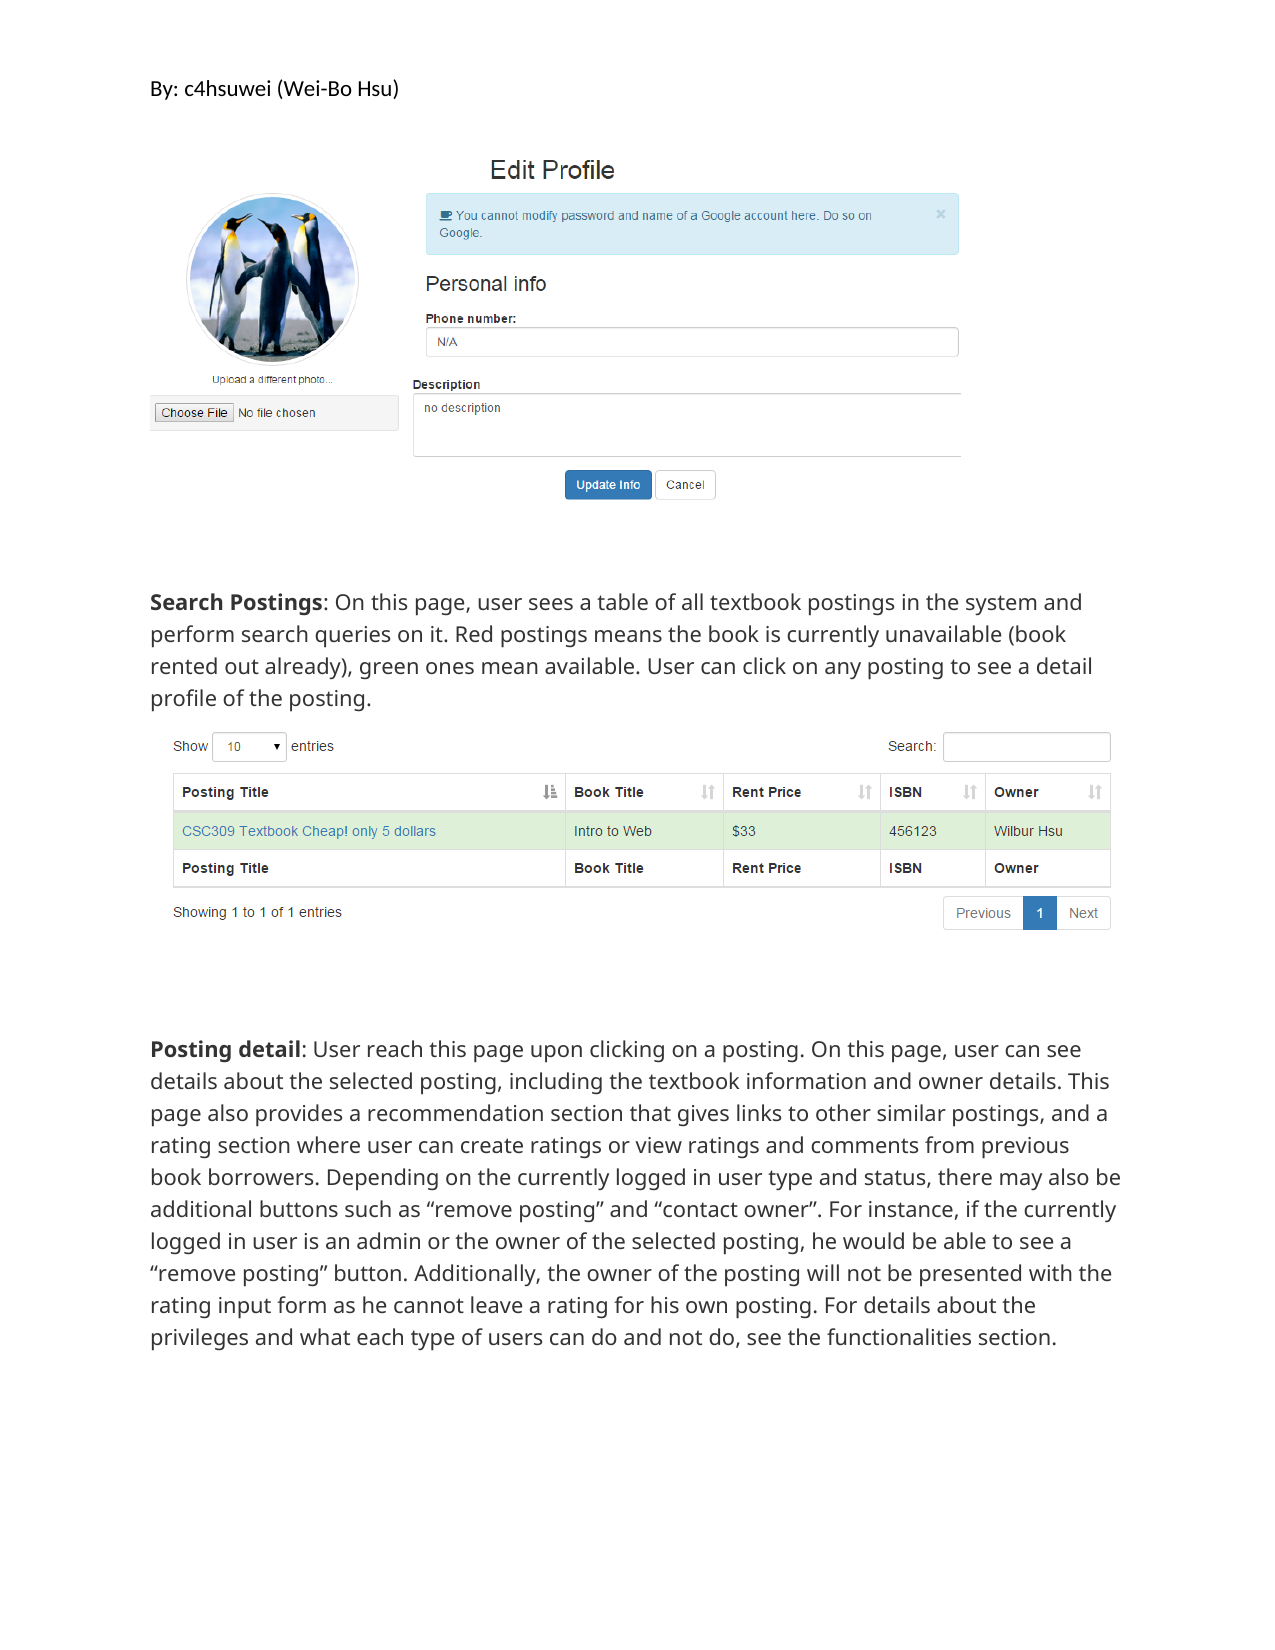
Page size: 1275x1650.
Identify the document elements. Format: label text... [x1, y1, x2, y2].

picture [150, 731, 1125, 966]
picture [150, 150, 961, 519]
text Posting detail: User reach this page upon clicking on a posting. On this page, user can see details about the selected posting, including the textbook information and owner details. This page also provides a recommendation section that gives links to other similar postings, and a rating section where user can create ratings or view ratings and comments from previous book borrowers. Depending on the currently logged in user type and status, there may also be additional buttons such as “remove posting” and “contact owner”. For instance, if the currently logged in user is an admin or the owner of the selected posting, he would be able to see a “remove posting” button. Additionally, the owner of the posting will not be presented with the rating input form as he cannot leave a rating for his own posting. For details about the privileges and what each type of users can do and not do, see the functionalities section. [150, 1034, 1125, 1352]
text Search Postings: On this page, user sees a table of all textbook postings in the system and perform search queries on it. Red postings means the book is currently unavailable (book rented out already), green ones mean available. User can click on any posting to see a detail profile of the posting. [150, 587, 1125, 713]
